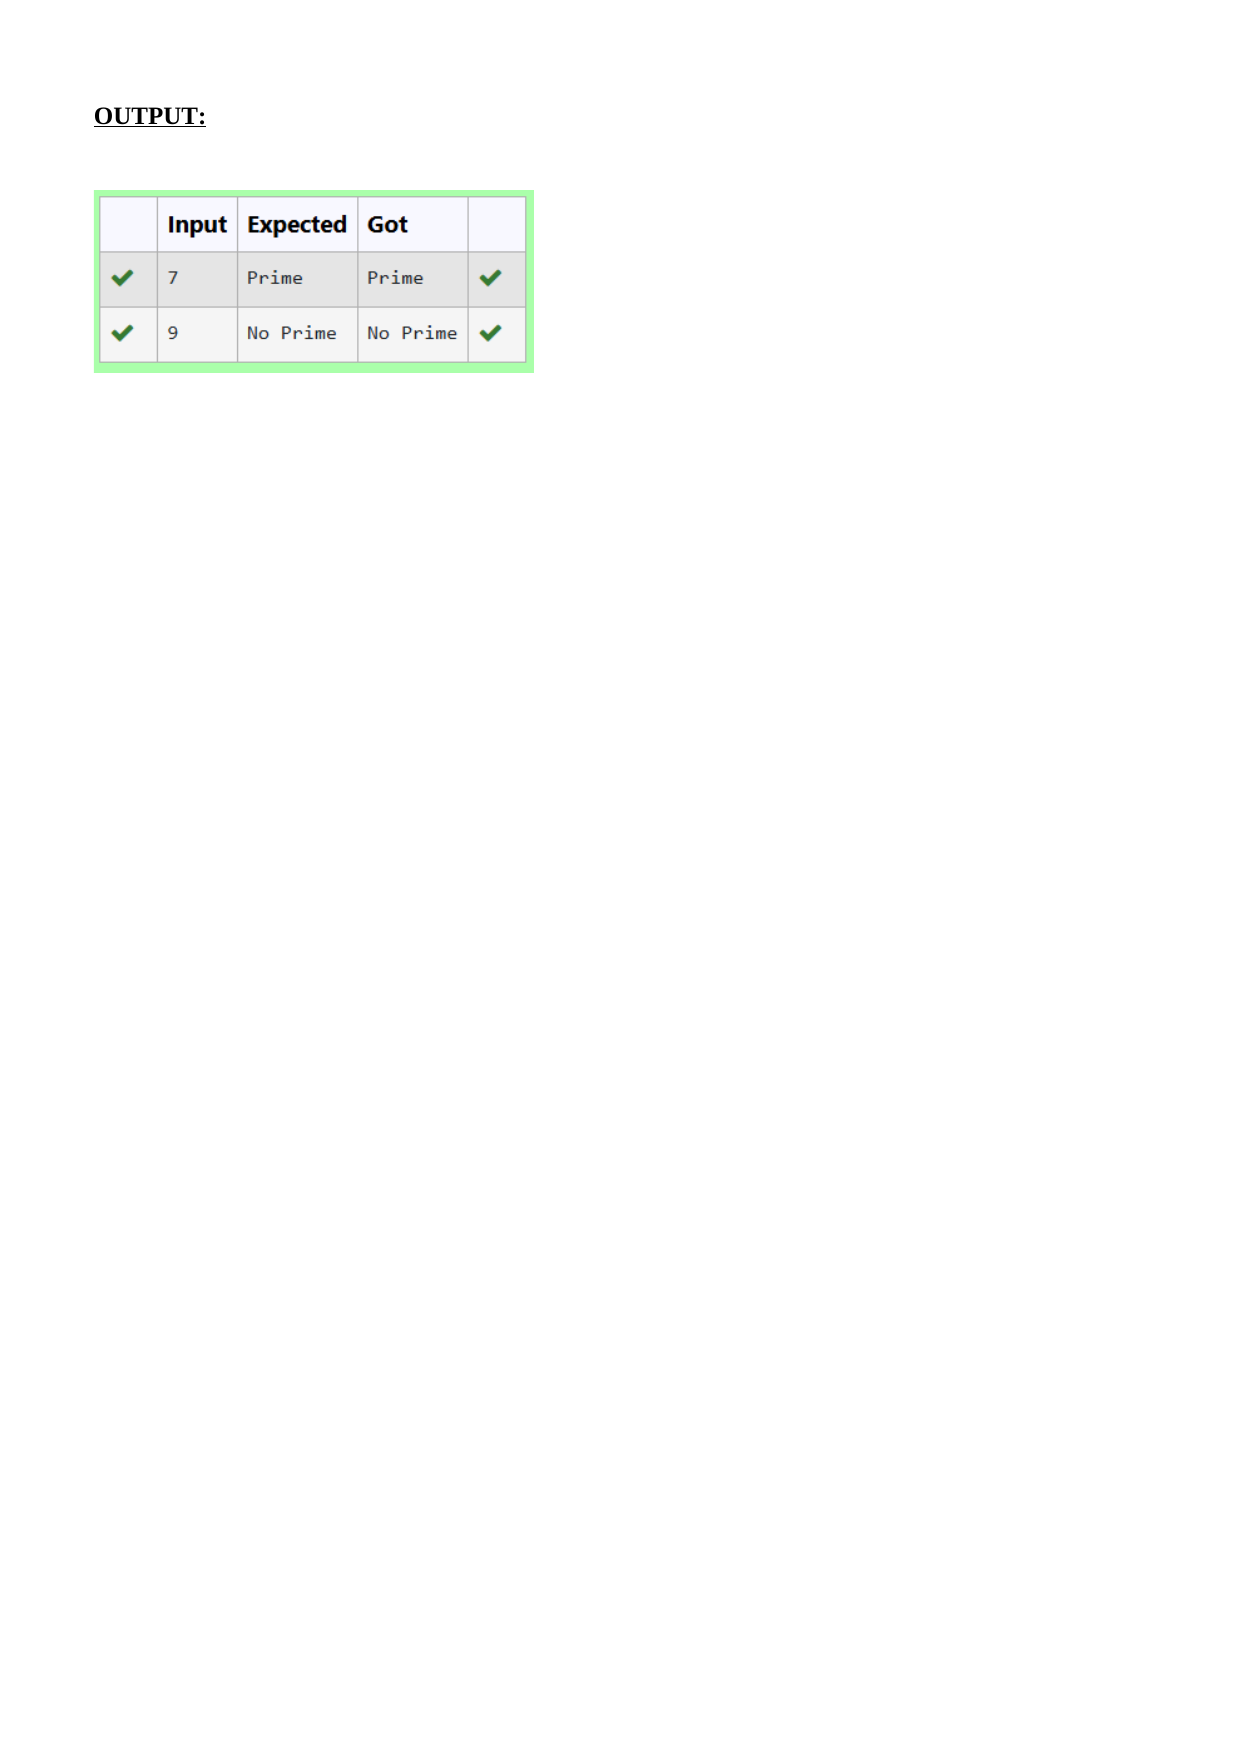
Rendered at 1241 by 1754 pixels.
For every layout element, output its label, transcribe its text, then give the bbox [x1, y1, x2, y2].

picture [93, 190, 534, 373]
text OUTPUT: [94, 101, 1155, 130]
